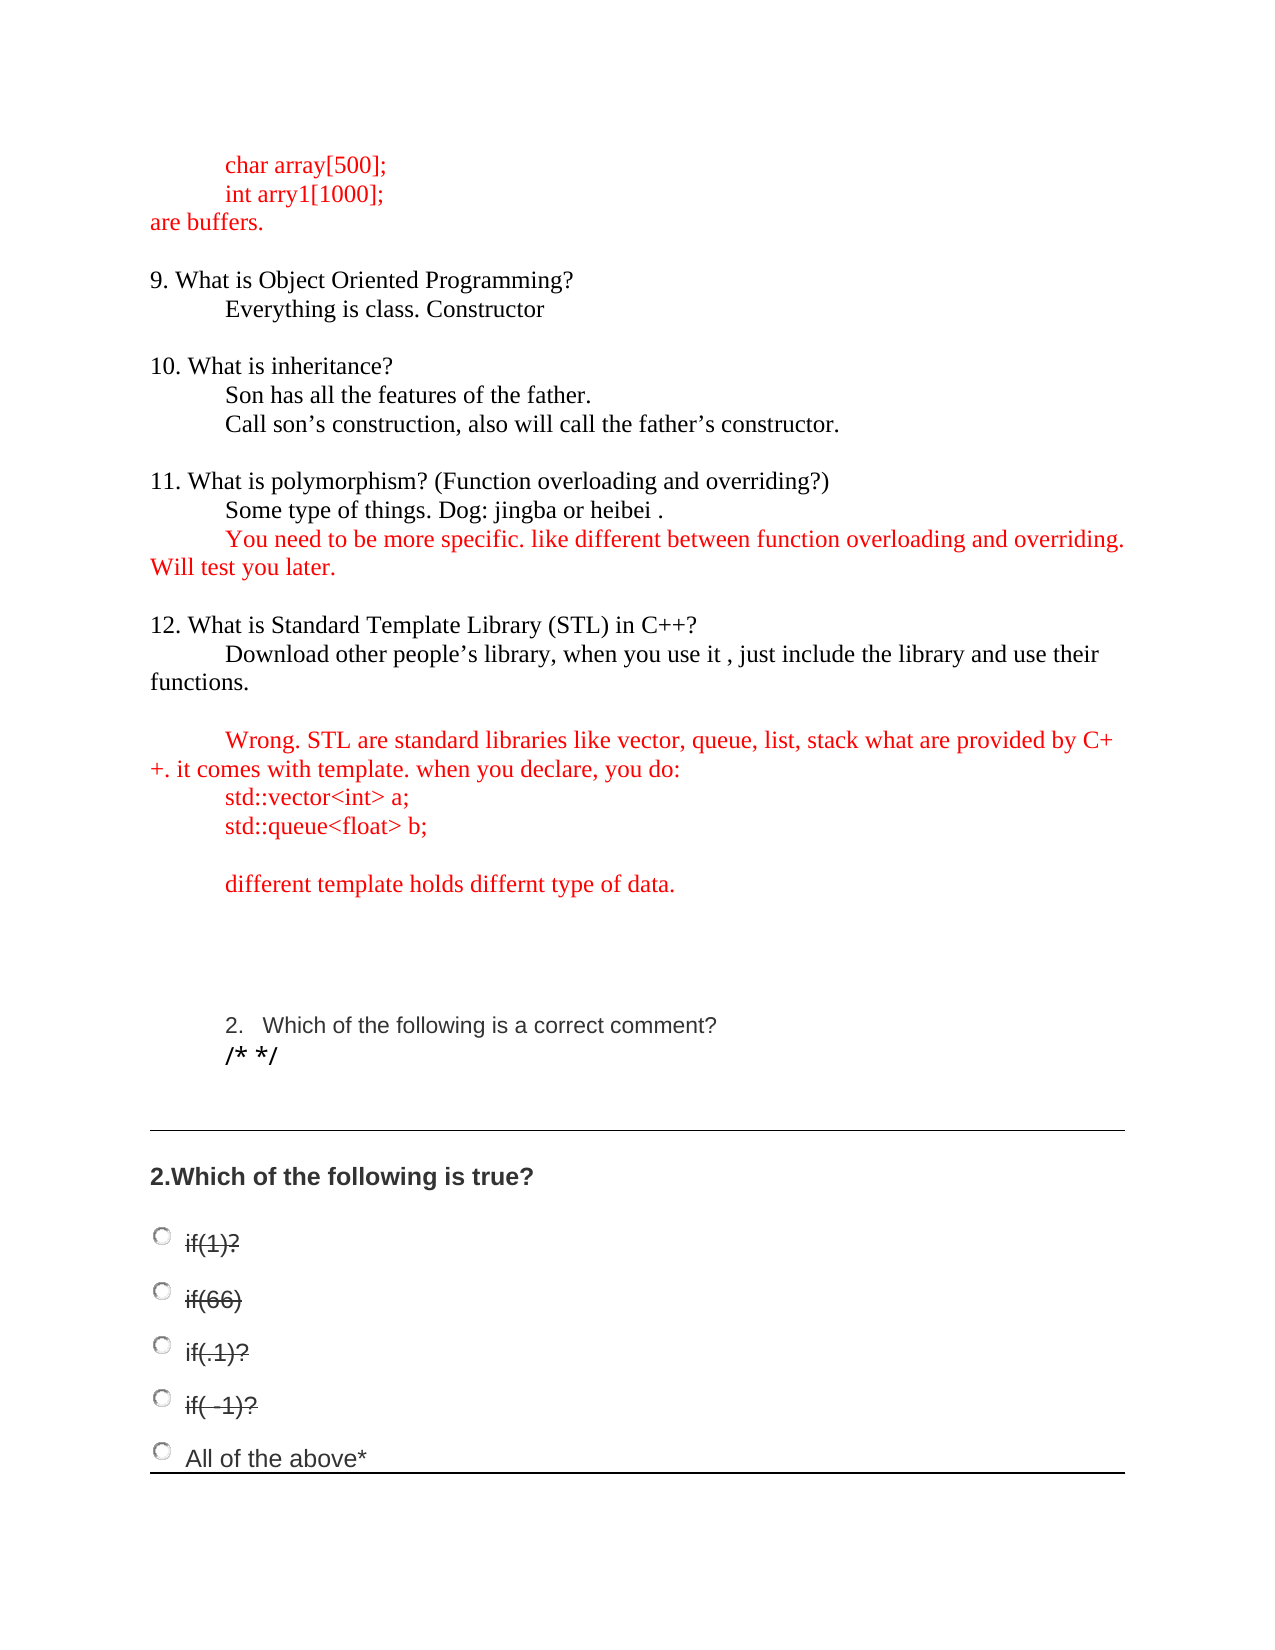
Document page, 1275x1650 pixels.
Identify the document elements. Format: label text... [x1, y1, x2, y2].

text Download other people’s library, when you use it , just include the library and use their functions. [150, 639, 1125, 696]
text int arry1[1000]; [150, 179, 1125, 207]
text Call son’s construction, also will call the father’s constructor. [150, 409, 1125, 437]
text if(1)? [150, 1222, 1125, 1260]
text std::queue<float> b; [150, 811, 1125, 840]
text char array[500]; [150, 150, 1125, 179]
text Some type of things. Dog: jingba or heibei . [150, 495, 1125, 524]
text 10. What is inheritance? [150, 322, 1125, 380]
text You need to be more specific. like different between function overloading and overriding. Will test you later. [150, 524, 1125, 581]
text if( -1)? [150, 1383, 1125, 1420]
text are buffers. [150, 207, 1125, 236]
text 11. What is polymorphism? (Function overloading and overriding?) [150, 437, 1125, 495]
text /* */ [150, 1039, 1125, 1073]
text different template holds differnt type of data. [150, 869, 1125, 897]
text std::vector<int> a; [150, 782, 1125, 811]
text 9. What is Object Oriented Programming? [150, 236, 1125, 294]
text Wrong. STL are standard libraries like vector, queue, list, stack what are provided by C++. it comes with template. when you declare, you do: [150, 725, 1125, 782]
text Everything is class. Constructor [150, 294, 1125, 322]
text 2.Which of the following is true? [150, 1162, 1125, 1190]
text if(.1)? [150, 1330, 1125, 1367]
text if(66) [185, 1277, 1125, 1313]
text Son has all the features of the father. [150, 380, 1125, 409]
text 12. What is Standard Template Library (STL) in C++? [150, 581, 1125, 639]
text All of the above* [150, 1437, 1125, 1472]
list Which of the following is a correct comment? [225, 1012, 1125, 1039]
